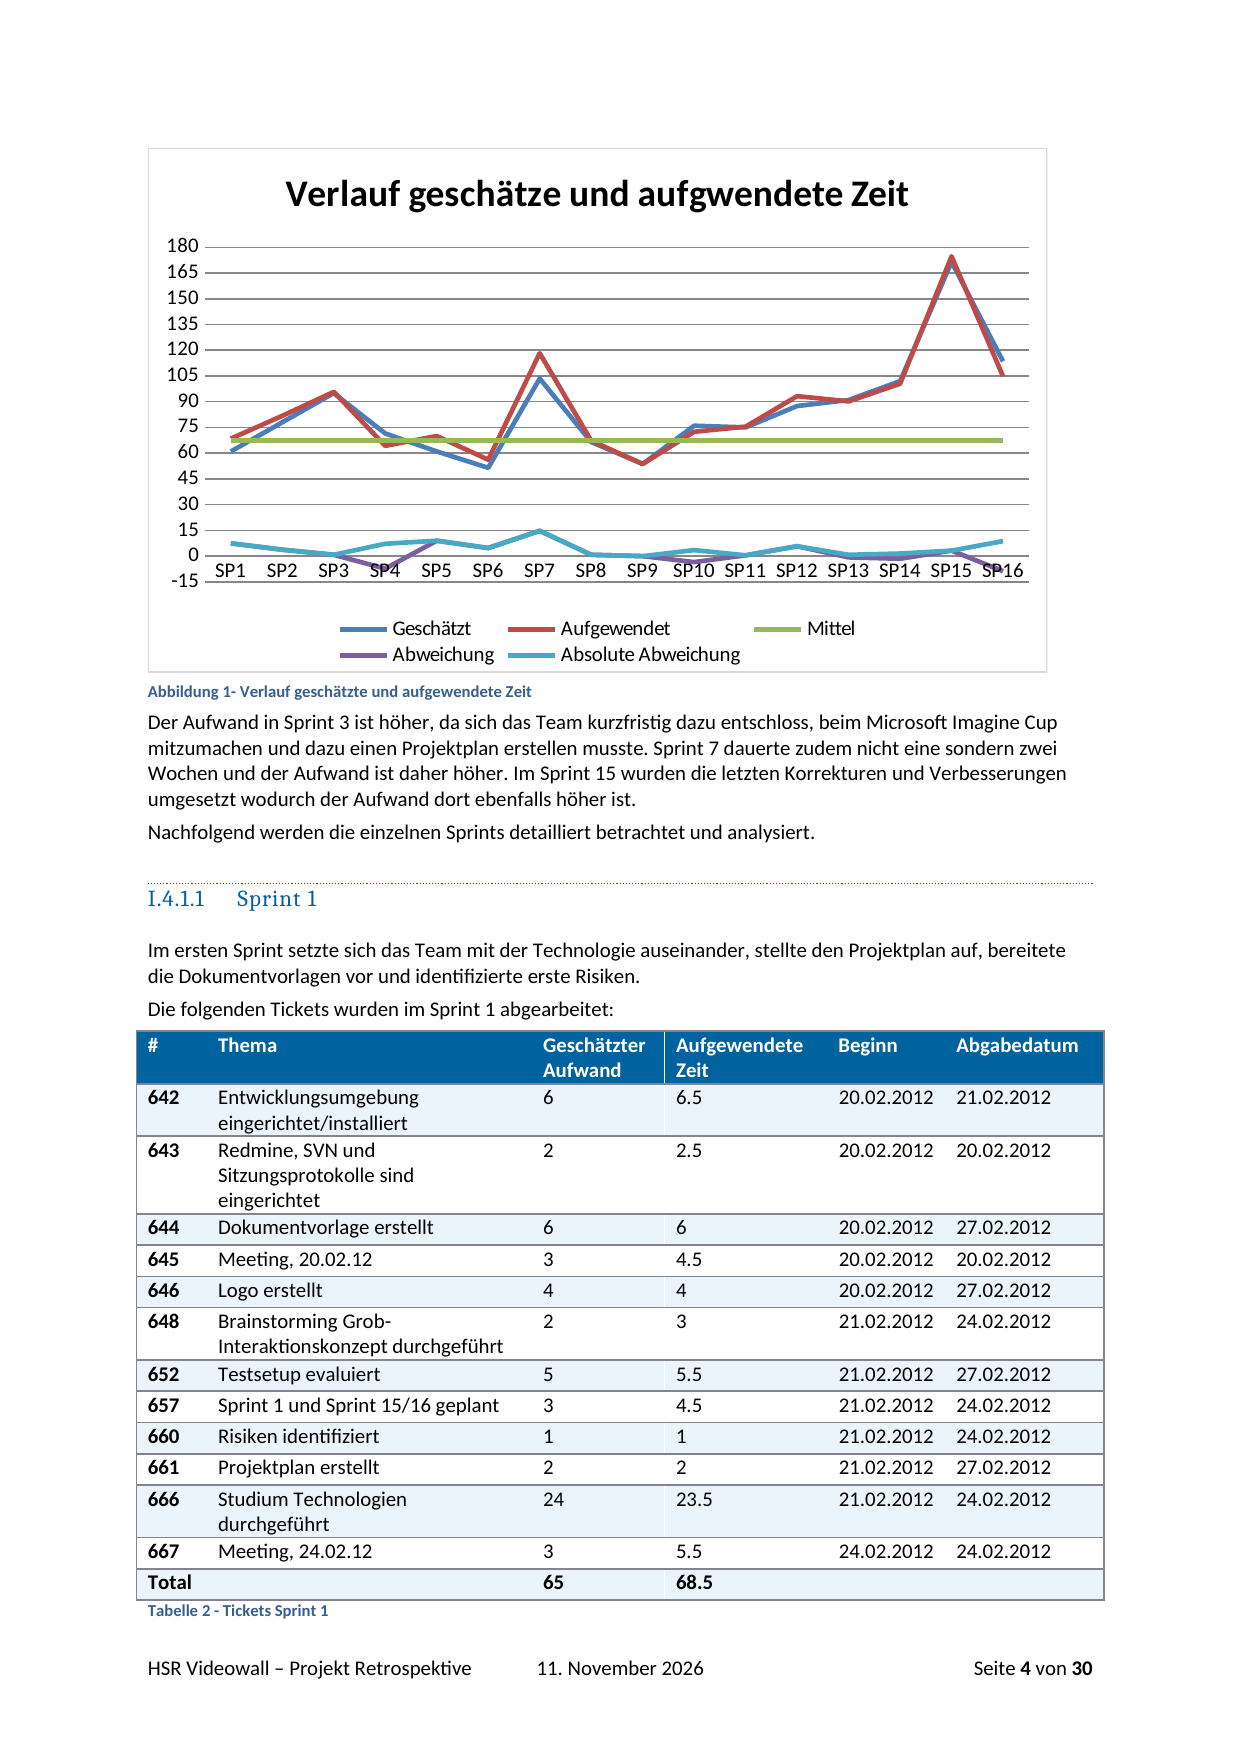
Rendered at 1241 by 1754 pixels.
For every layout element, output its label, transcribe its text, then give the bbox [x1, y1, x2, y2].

table_cell 4 [532, 1277, 664, 1307]
table_cell 21.02.2012 [827, 1423, 945, 1453]
table_cell 2 [532, 1455, 664, 1484]
table_cell 6 [665, 1215, 827, 1244]
table_cell 21.02.2012 [827, 1308, 945, 1359]
table_cell Sprint 1 und Sprint 15/16 geplant [207, 1392, 532, 1422]
table_cell 20.02.2012 [945, 1137, 1103, 1213]
table_cell 24.02.2012 [827, 1538, 945, 1568]
table_cell 24.02.2012 [945, 1308, 1103, 1359]
table_cell 6 [532, 1085, 664, 1135]
table_cell 20.02.2012 [827, 1085, 945, 1135]
table_cell 24 [532, 1486, 664, 1537]
table_cell 645 [137, 1246, 207, 1276]
table_cell 24.02.2012 [945, 1423, 1103, 1453]
table_cell 3 [532, 1538, 664, 1568]
table_cell Meeting, 24.02.12 [207, 1538, 532, 1568]
table_cell 4 [665, 1277, 827, 1307]
table_cell 652 [137, 1361, 207, 1390]
table_cell 666 [137, 1486, 207, 1537]
table_cell 27.02.2012 [945, 1215, 1103, 1244]
table_cell 24.02.2012 [945, 1392, 1103, 1422]
table_cell Dokumentvorlage erstellt [207, 1215, 532, 1244]
table_cell 24.02.2012 [945, 1486, 1103, 1537]
table_cell 657 [137, 1392, 207, 1422]
table_cell 23.5 [665, 1486, 827, 1537]
text Die folgenden Tickets wurden im Sprint 1 abgearbeitet: [148, 997, 1093, 1022]
table_cell 667 [137, 1538, 207, 1568]
table_cell 4.5 [665, 1392, 827, 1422]
table_cell 643 [137, 1137, 207, 1213]
table_cell 4.5 [665, 1246, 827, 1276]
table_cell 2 [532, 1137, 664, 1213]
table_cell 2.5 [665, 1137, 827, 1213]
text Nachfolgend werden die einzelnen Sprints detailliert betrachtet und analysiert. [148, 819, 1093, 845]
table_cell Redmine, SVN und Sitzungsprotokolle sind eingerichtet [207, 1137, 532, 1213]
table_cell 646 [137, 1277, 207, 1307]
table_cell 27.02.2012 [945, 1361, 1103, 1390]
subtitle Sprint 1 [148, 882, 1093, 912]
table_cell Projektplan erstellt [207, 1455, 532, 1484]
table_cell 648 [137, 1308, 207, 1359]
table_cell 2 [532, 1308, 664, 1359]
table_cell 660 [137, 1423, 207, 1453]
table_cell 644 [137, 1215, 207, 1244]
table_cell 661 [137, 1455, 207, 1484]
table_cell 21.02.2012 [827, 1455, 945, 1484]
table_cell Studium Technologien durchgeführt [207, 1486, 532, 1537]
table_cell Risiken identifiziert [207, 1423, 532, 1453]
table_cell 24.02.2012 [945, 1538, 1103, 1568]
table_cell 5.5 [665, 1538, 827, 1568]
table_cell 642 [137, 1085, 207, 1135]
table_cell [207, 1570, 532, 1599]
table_cell 27.02.2012 [945, 1455, 1103, 1484]
table_cell [827, 1570, 945, 1599]
table_cell 1 [665, 1423, 827, 1453]
table_cell Testsetup evaluiert [207, 1361, 532, 1390]
table_cell 21.02.2012 [945, 1085, 1103, 1135]
table_cell [945, 1570, 1103, 1599]
table_cell 21.02.2012 [827, 1486, 945, 1537]
table_cell 21.02.2012 [827, 1392, 945, 1422]
table_header # [137, 1032, 207, 1083]
table_header Beginn [827, 1032, 945, 1083]
table_cell 3 [665, 1308, 827, 1359]
table_cell Meeting, 20.02.12 [207, 1246, 532, 1276]
table_cell 5.5 [665, 1361, 827, 1390]
table_cell 65 [532, 1570, 664, 1599]
table_header Geschätzter Aufwand [532, 1032, 664, 1083]
table_cell 20.02.2012 [827, 1277, 945, 1307]
table_cell 20.02.2012 [827, 1246, 945, 1276]
table_cell 20.02.2012 [945, 1246, 1103, 1276]
table_cell Brainstorming Grob-Interaktionskonzept durchgeführt [207, 1308, 532, 1359]
table_header Aufgewendete Zeit [665, 1032, 827, 1083]
text Im ersten Sprint setzte sich das Team mit der Technologie auseinander, stellte den Projektplan auf, bereitete die Dokumentvorlagen vor und identifizierte erste Risiken. [148, 937, 1093, 988]
table_cell 27.02.2012 [945, 1277, 1103, 1307]
table_cell 3 [532, 1392, 664, 1422]
table_cell 5 [532, 1361, 664, 1390]
table_cell 3 [532, 1246, 664, 1276]
table_cell 68.5 [665, 1570, 827, 1599]
table_header Thema [207, 1032, 532, 1083]
table_cell 2 [665, 1455, 827, 1484]
table_cell 20.02.2012 [827, 1137, 945, 1213]
table_cell Entwicklungsumgebung eingerichtet/installiert [207, 1085, 532, 1135]
table_cell Total [137, 1570, 207, 1599]
table_header Abgabedatum [945, 1032, 1103, 1083]
table_cell 1 [532, 1423, 664, 1453]
table_cell 6 [532, 1215, 664, 1244]
table_cell 6.5 [665, 1085, 827, 1135]
table_cell 20.02.2012 [827, 1215, 945, 1244]
table_cell 21.02.2012 [827, 1361, 945, 1390]
text Der Aufwand in Sprint 3 ist höher, da sich das Team kurzfristig dazu entschloss, beim Microsoft Imagine Cup mitzumachen und dazu einen Projektplan erstellen musste. Sprint 7 dauerte zudem nicht eine sondern zwei Wochen und der Aufwand ist daher höher. Im Sprint 15 wurden die letzten Korrekturen und Verbesserungen umgesetzt wodurch der Aufwand dort ebenfalls höher ist. [148, 709, 1093, 811]
table_cell Logo erstellt [207, 1277, 532, 1307]
